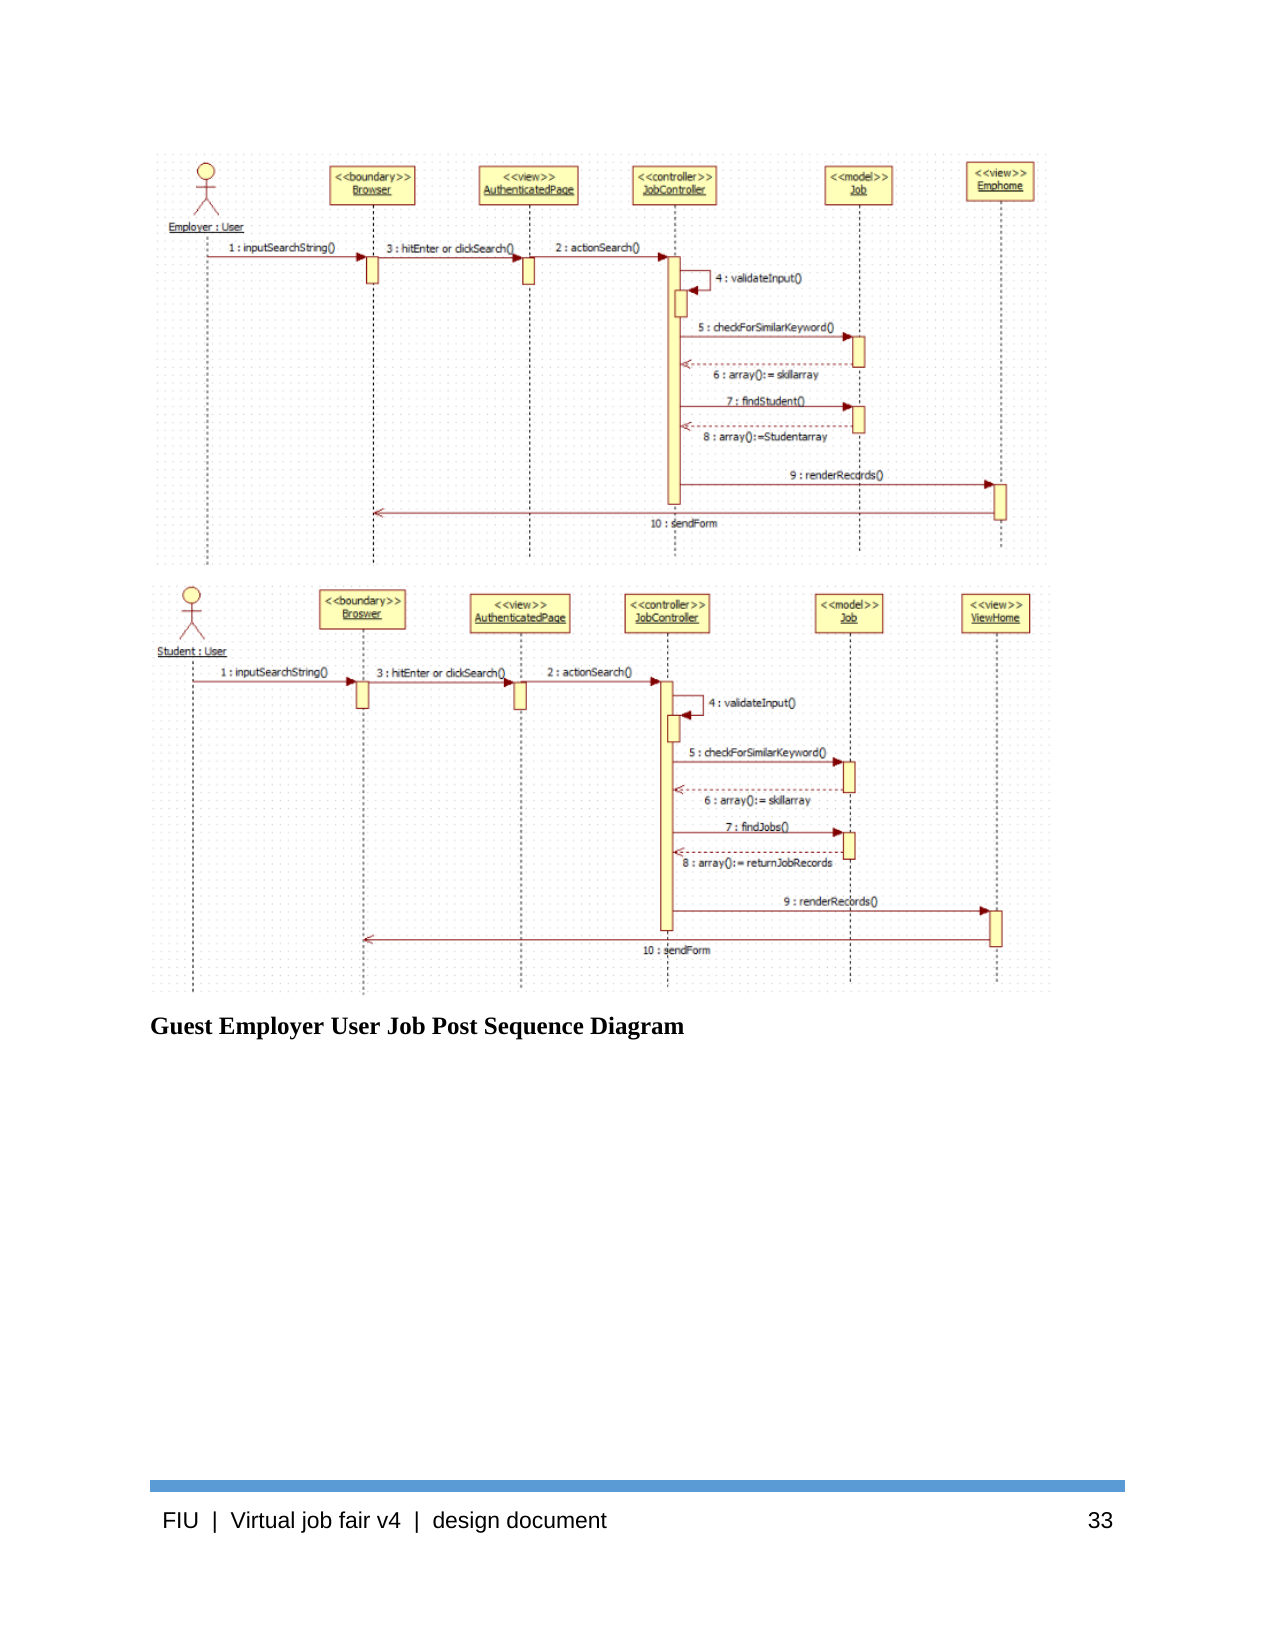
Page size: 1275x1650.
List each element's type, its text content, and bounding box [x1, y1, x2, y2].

text Guest Employer User Job Post Sequence Diagram [150, 1011, 1125, 1040]
picture [150, 579, 1050, 998]
picture [150, 150, 1050, 566]
